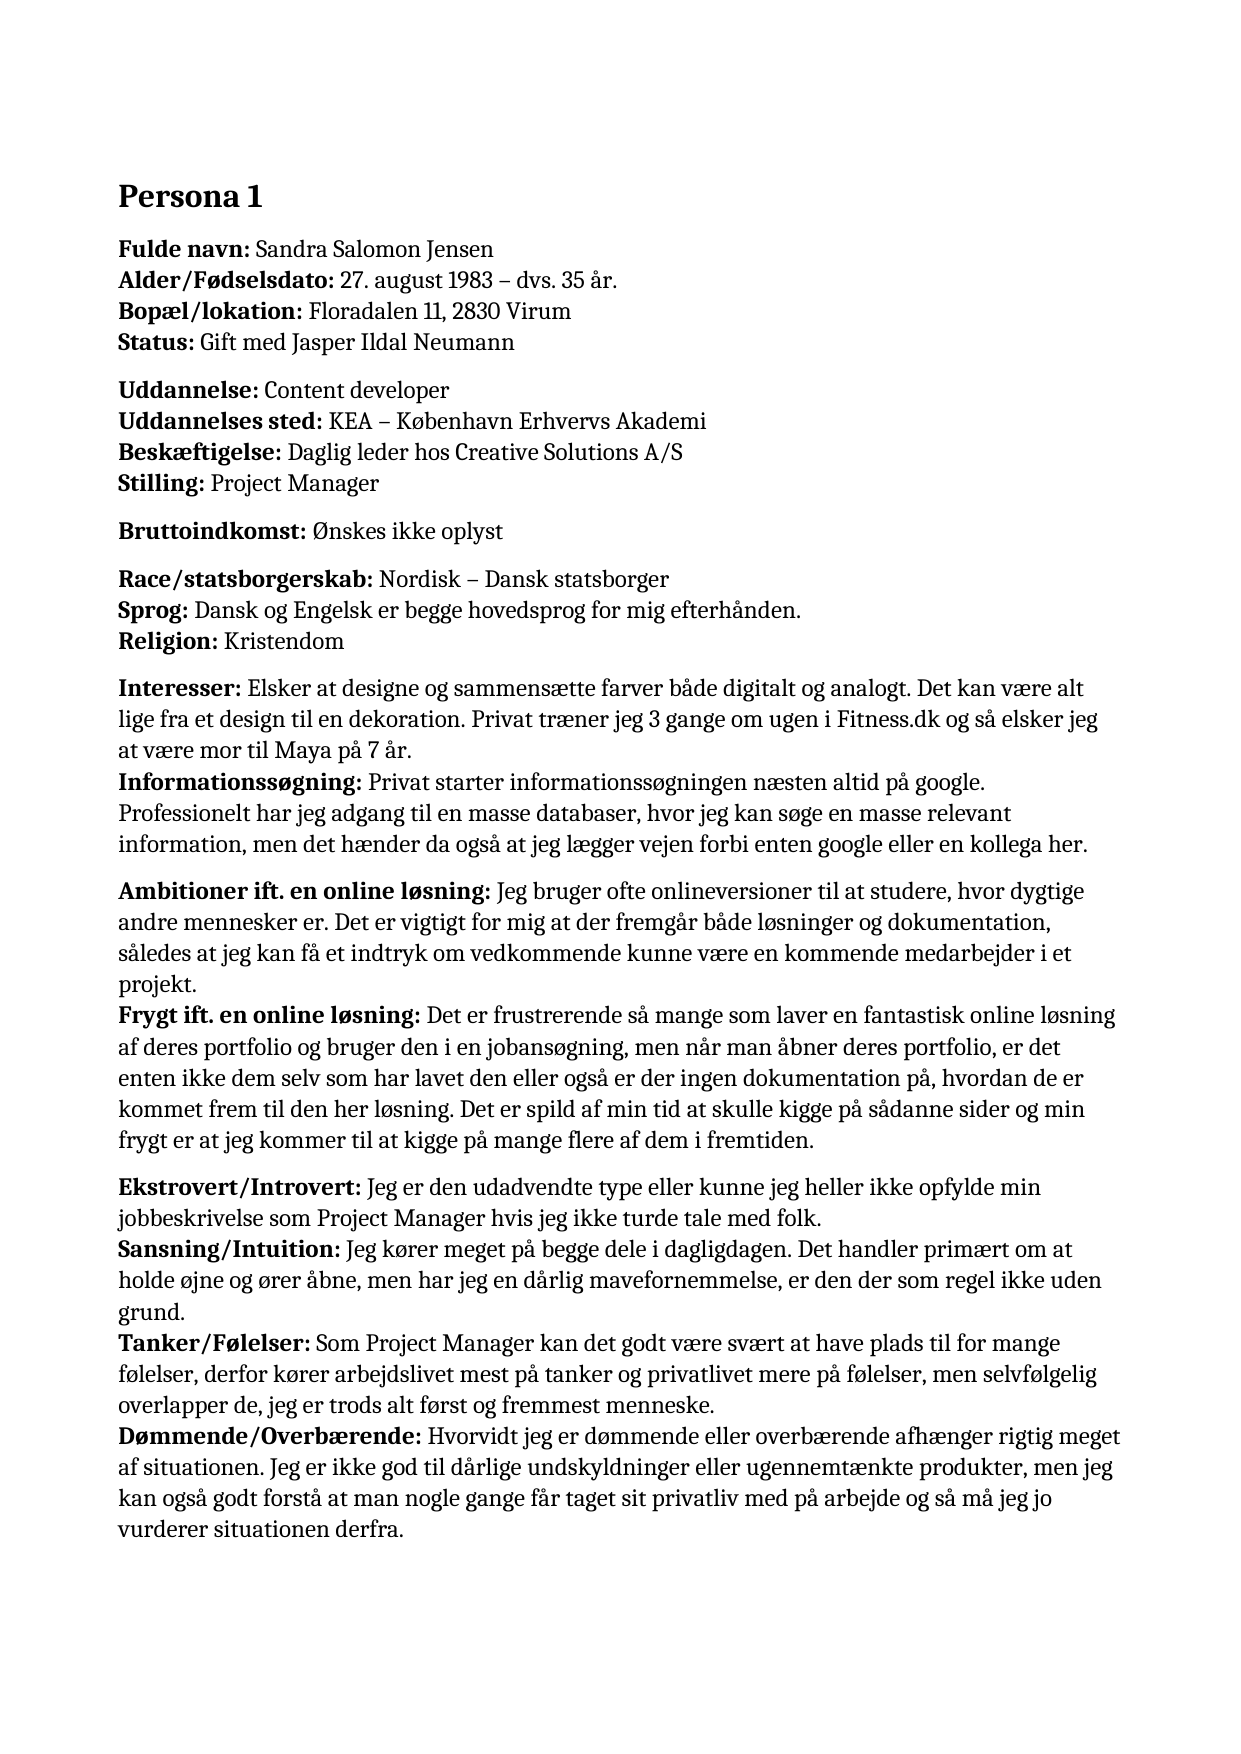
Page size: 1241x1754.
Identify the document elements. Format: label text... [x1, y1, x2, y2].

text Persona 1 [118, 177, 1122, 216]
text Fulde navn: Sandra Salomon Jensen Alder/Fødselsdato: 27. august 1983 – dvs. 35 år. Bopæl/lokation: Floradalen 11, 2830 Virum Status: Gift med Jasper Ildal Neumann [118, 235, 1122, 357]
text Ekstrovert/Introvert: Jeg er den udadvendte type eller kunne jeg heller ikke opfylde min jobbeskrivelse som Project Manager hvis jeg ikke turde tale med folk. Sansning/Intuition: Jeg kører meget på begge dele i dagligdagen. Det handler primært om at holde øjne og ører åbne, men har jeg en dårlig mavefornemmelse, er den der som regel ikke uden grund. Tanker/Følelser: Som Project Manager kan det godt være svært at have plads til for mange følelser, derfor kører arbejdslivet mest på tanker og privatlivet mere på følelser, men selvfølgelig overlapper de, jeg er trods alt først og fremmest menneske. Dømmende/Overbærende: Hvorvidt jeg er dømmende eller overbærende afhænger rigtig meget af situationen. Jeg er ikke god til dårlige undskyldninger eller ugennemtænkte produkter, men jeg kan også godt forstå at man nogle gange får taget sit privatliv med på arbejde og så må jeg jo vurderer situationen derfra. [118, 1173, 1122, 1543]
text Race/statsborgerskab: Nordisk – Dansk statsborger Sprog: Dansk og Engelsk er begge hovedsprog for mig efterhånden. Religion: Kristendom [118, 564, 1122, 655]
text Bruttoindkomst: Ønskes ikke oplyst [118, 517, 1122, 546]
text Uddannelse: Content developer Uddannelses sted: KEA – København Erhvervs Akademi Beskæftigelse: Daglig leder hos Creative Solutions A/S Stilling: Project Manager [118, 376, 1122, 498]
text Interesser: Elsker at designe og sammensætte farver både digitalt og analogt. Det kan være alt lige fra et design til en dekoration. Privat træner jeg 3 gange om ugen i Fitness.dk og så elsker jeg at være mor til Maya på 7 år. Informationssøgning: Privat starter informationssøgningen næsten altid på google. Professionelt har jeg adgang til en masse databaser, hvor jeg kan søge en masse relevant information, men det hænder da også at jeg lægger vejen forbi enten google eller en kollega her. [118, 674, 1122, 858]
text Ambitioner ift. en online løsning: Jeg bruger ofte onlineversioner til at studere, hvor dygtige andre mennesker er. Det er vigtigt for mig at der fremgår både løsninger og dokumentation, således at jeg kan få et indtryk om vedkommende kunne være en kommende medarbejder i et projekt. Frygt ift. en online løsning: Det er frustrerende så mange som laver en fantastisk online løsning af deres portfolio og bruger den i en jobansøgning, men når man åbner deres portfolio, er det enten ikke dem selv som har lavet den eller også er der ingen dokumentation på, hvordan de er kommet frem til den her løsning. Det er spild af min tid at skulle kigge på sådanne sider og min frygt er at jeg kommer til at kigge på mange flere af dem i fremtiden. [118, 877, 1122, 1154]
